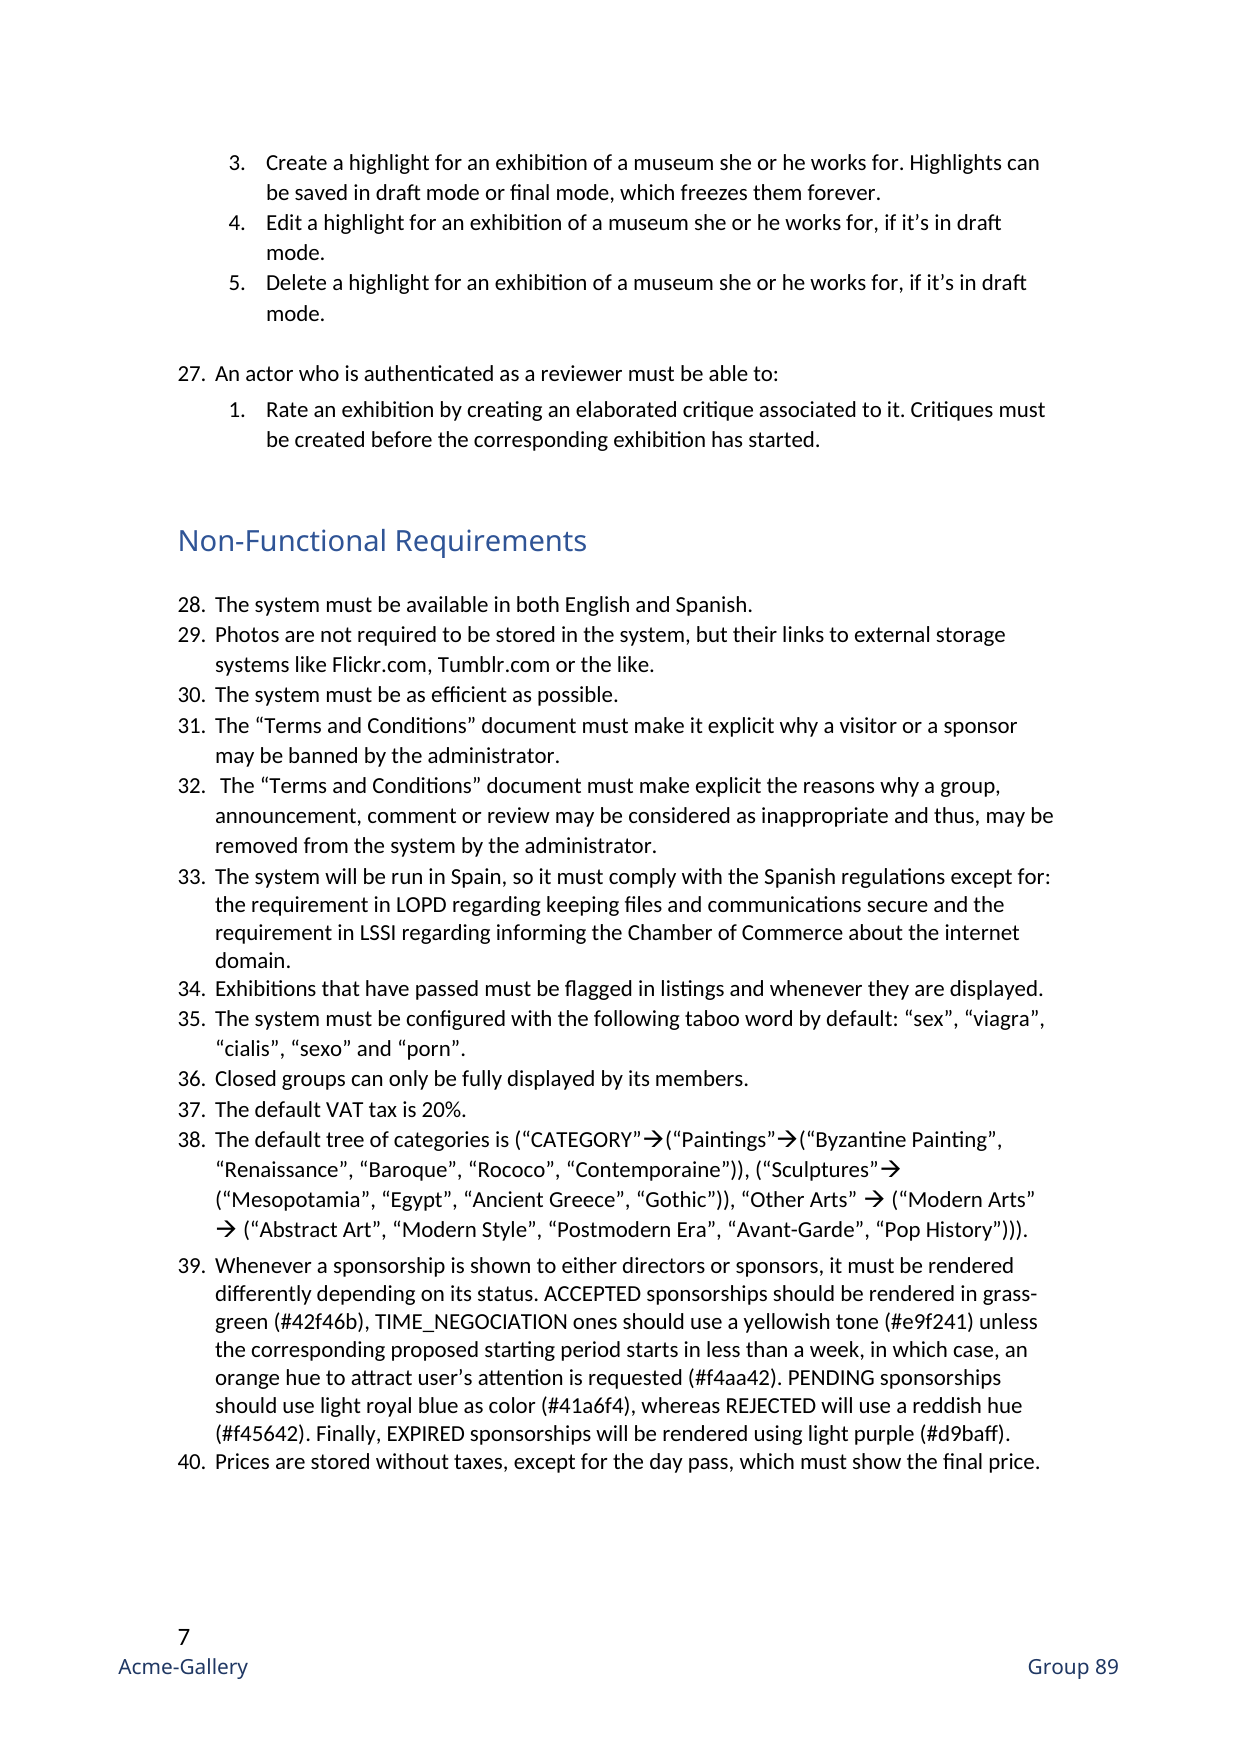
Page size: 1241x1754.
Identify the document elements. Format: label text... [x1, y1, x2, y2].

subtitle Non-Functional Requirements [177, 480, 1063, 559]
list An actor who is authenticated as a reviewer must be able to: [177, 359, 1063, 387]
list The system must be as efficient as possible. [177, 681, 1063, 709]
list The system must be available in both English and Spanish. [177, 590, 1063, 618]
list Photos are not required to be stored in the system, but their links to external storage systems like Flickr.com, Tumblr.com or the like. [177, 620, 1063, 678]
list Edit a highlight for an exhibition of a museum she or he works for, if it’s in draft mode. [228, 208, 1063, 266]
list Prices are stored without taxes, except for the day pass, which must show the final price. [177, 1447, 1063, 1475]
list The system will be run in Spain, so it must comply with the Spanish regulations except for: the requirement in LOPD regarding keeping files and communications secure and the requirement in LSSI regarding informing the Chamber of Commerce about the internet domain. [177, 862, 1063, 974]
list Exhibitions that have passed must be flagged in listings and whenever they are displayed. [177, 974, 1063, 1002]
list Closed groups can only be fully displayed by its members. [177, 1064, 1063, 1093]
list Create a highlight for an exhibition of a museum she or he works for. Highlights can be saved in draft mode or final mode, which freezes them forever. [228, 148, 1063, 206]
list The “Terms and Conditions” document must make it explicit why a visitor or a sponsor may be banned by the administrator. [177, 711, 1063, 769]
list Rate an exhibition by creating an elaborated critique associated to it. Critiques must be created before the corresponding exhibition has started. [228, 395, 1063, 453]
list Delete a highlight for an exhibition of a museum she or he works for, if it’s in draft mode. [228, 268, 1063, 327]
list Whenever a sponsorship is shown to either directors or sponsors, it must be rendered differently depending on its status. ACCEPTED sponsorships should be rendered in grass-green (#42f46b), TIME_NEGOCIATION ones should use a yellowish tone (#e9f241) unless the corresponding proposed starting period starts in less than a week, in which case, an orange hue to attract user’s attention is requested (#f4aa42). PENDING sponsorships should use light royal blue as color (#41a6f4), whereas REJECTED will use a reddish hue (#f45642). Finally, EXPIRED sponsorships will be rendered using light purple (#d9baff). [177, 1251, 1063, 1447]
list The default tree of categories is (“CATEGORY”(“Paintings”(“Byzantine Painting”, “Renaissance”, “Baroque”, “Rococo”, “Contemporaine”)), (“Sculptures” (“Mesopotamia”, “Egypt”, “Ancient Greece”, “Gothic”)), “Other Arts” (“Modern Arts” (“Abstract Art”, “Modern Style”, “Postmodern Era”, “Avant-Garde”, “Pop History”))). [177, 1125, 1063, 1244]
list The default VAT tax is 20%. [177, 1095, 1063, 1123]
list The system must be configured with the following taboo word by default: “sex”, “viagra”, “cialis”, “sexo” and “porn”. [177, 1004, 1063, 1062]
list The “Terms and Conditions” document must make explicit the reasons why a group, announcement, comment or review may be considered as inappropriate and thus, may be removed from the system by the administrator. [177, 771, 1063, 860]
